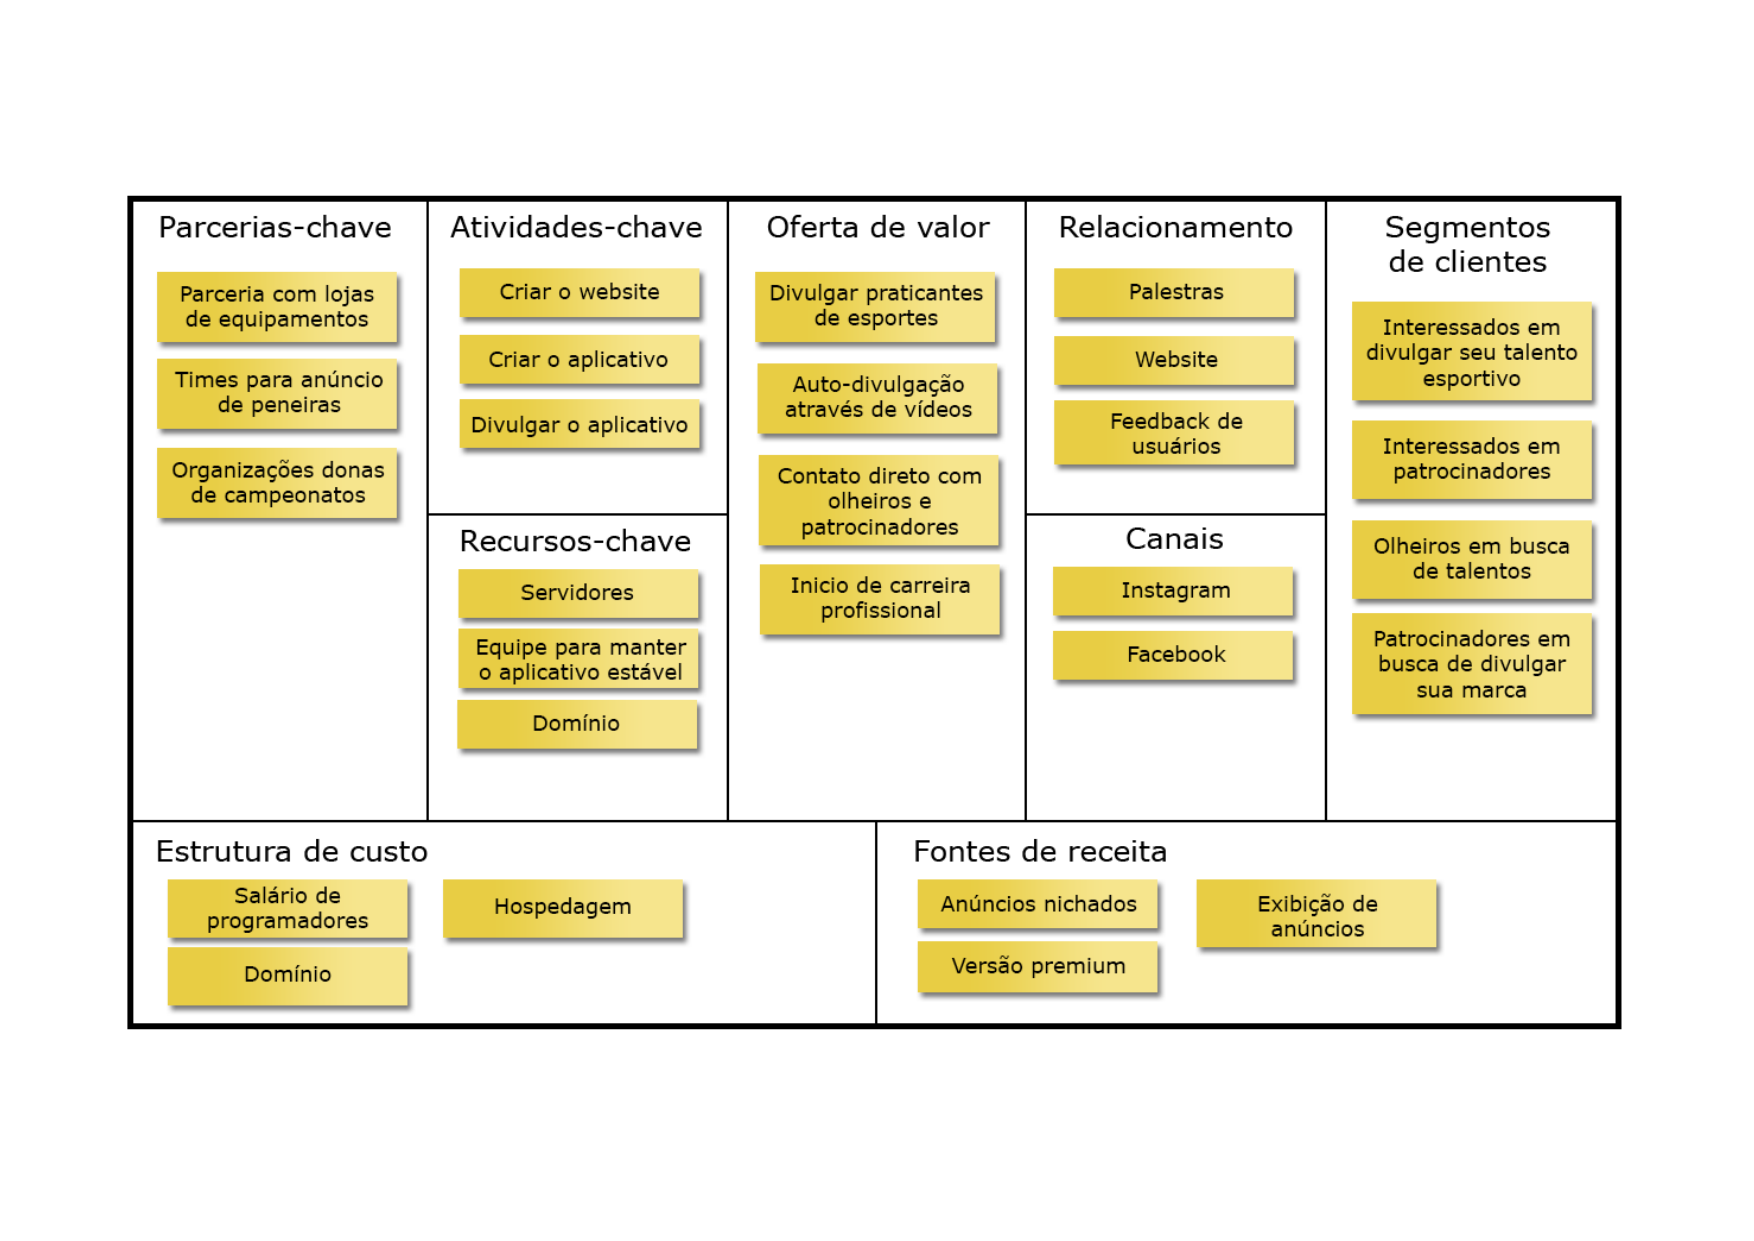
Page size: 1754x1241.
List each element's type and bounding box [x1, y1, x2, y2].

picture [118, 184, 1637, 1040]
